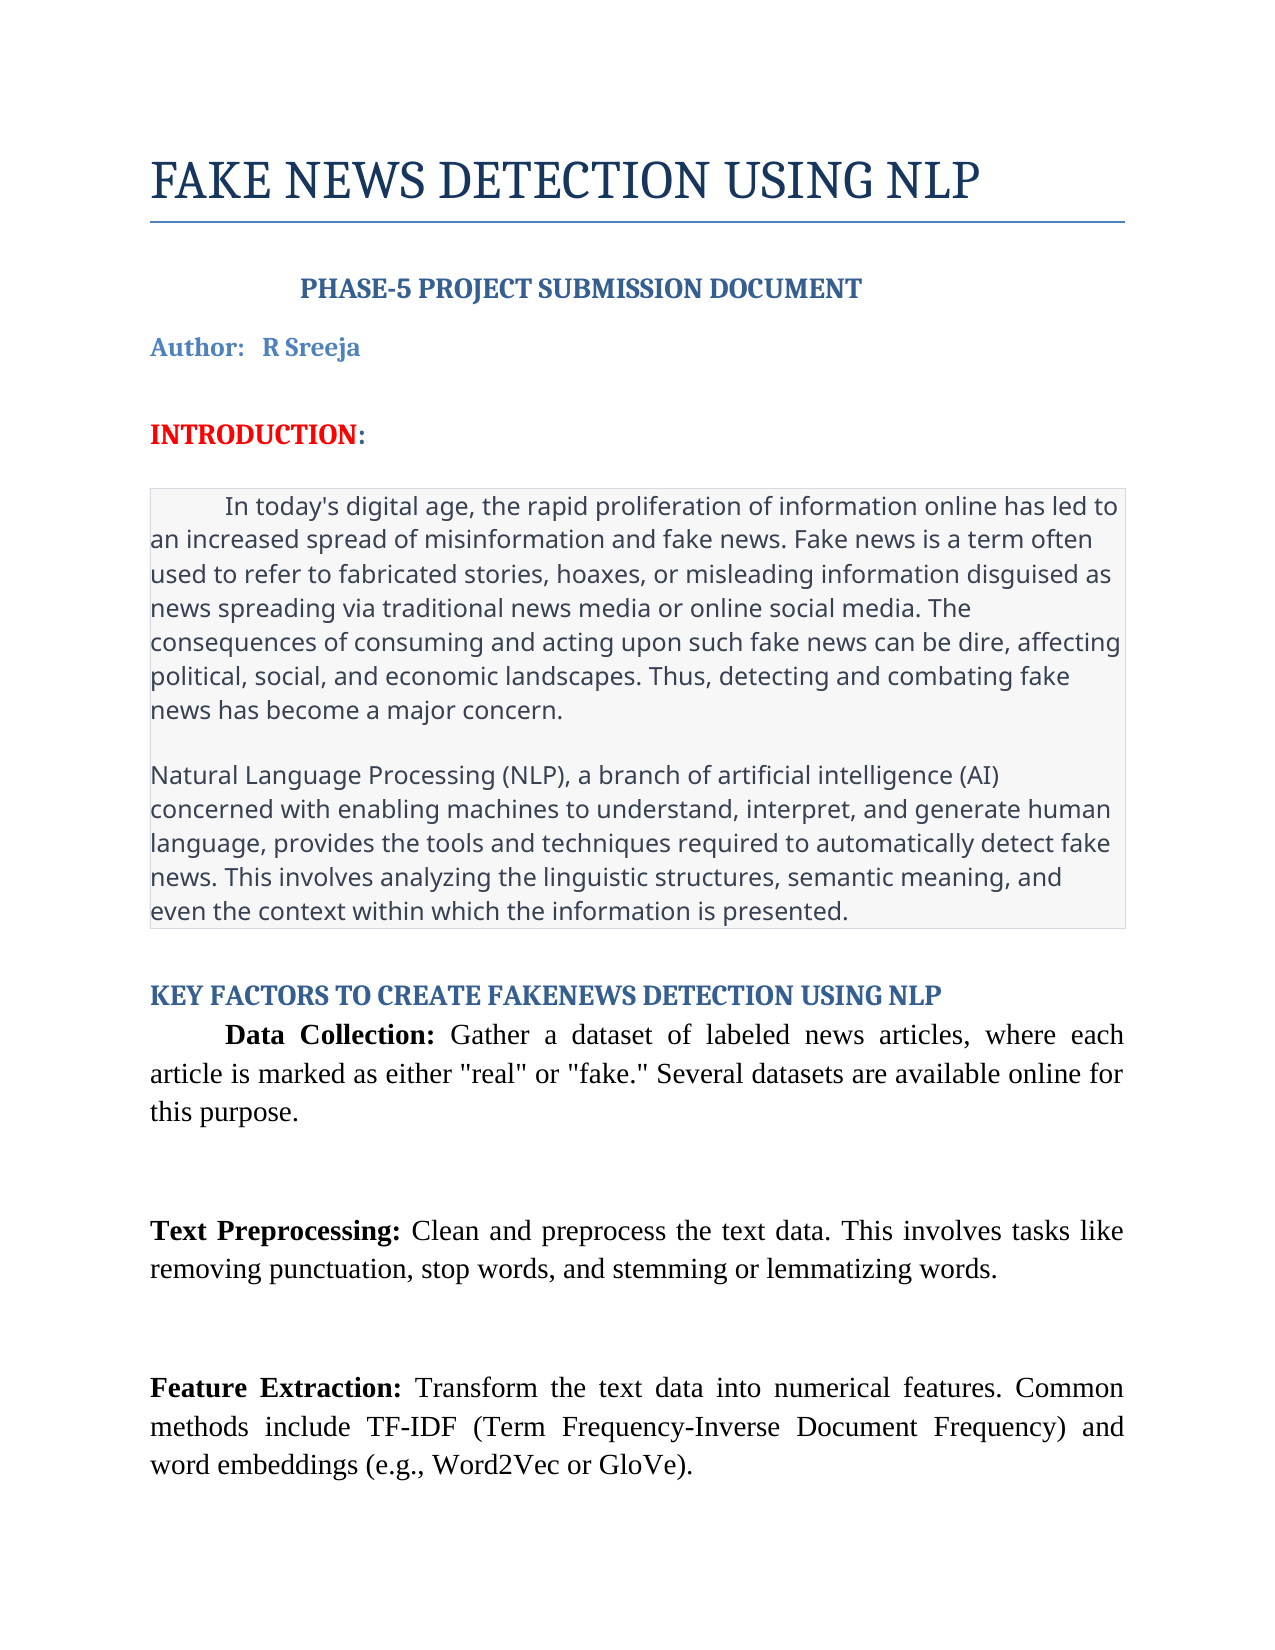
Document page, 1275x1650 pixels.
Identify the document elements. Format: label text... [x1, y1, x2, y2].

text Feature Extraction: Transform the text data into numerical features. Common methods include TF-IDF (Term Frequency-Inverse Document Frequency) and word embeddings (e.g., Word2Vec or GloVe). [150, 1370, 1125, 1481]
title FAKE NEWS DETECTION USING NLP [150, 150, 1125, 221]
text Data Collection: Gather a dataset of labeled news articles, where each article is marked as either "real" or "fake." Several datasets are available online for this purpose. [150, 1017, 1125, 1128]
subtitle KEY FACTORS TO CREATE FAKENEWS DETECTION USING NLP [150, 979, 1125, 1012]
text In today's digital age, the rapid proliferation of information online has led to an increased spread of misinformation and fake news. Fake news is a term often used to refer to fabricated stories, hoaxes, or misleading information disguised as news spreading via traditional news media or online social media. The consequences of consuming and acting upon such fake news can be dire, affecting political, social, and economic landscapes. Thus, detecting and combating fake news has become a major concern. [151, 489, 1125, 727]
text Natural Language Processing (NLP), a branch of artificial intelligence (AI) concerned with enabling machines to understand, interpret, and generate human language, provides the tools and techniques required to automatically detect fake news. This involves analyzing the linguistic structures, semantic meaning, and even the context within which the information is presented. [151, 757, 1125, 928]
subtitle Author: R Sreeja [150, 332, 1125, 363]
text Text Preprocessing: Clean and preprocess the text data. This involves tasks like removing punctuation, stop words, and stemming or lemmatizing words. [150, 1213, 1125, 1285]
subtitle PHASE-5 PROJECT SUBMISSION DOCUMENT [225, 273, 1125, 306]
subtitle INTRODUCTION: [150, 418, 1125, 451]
